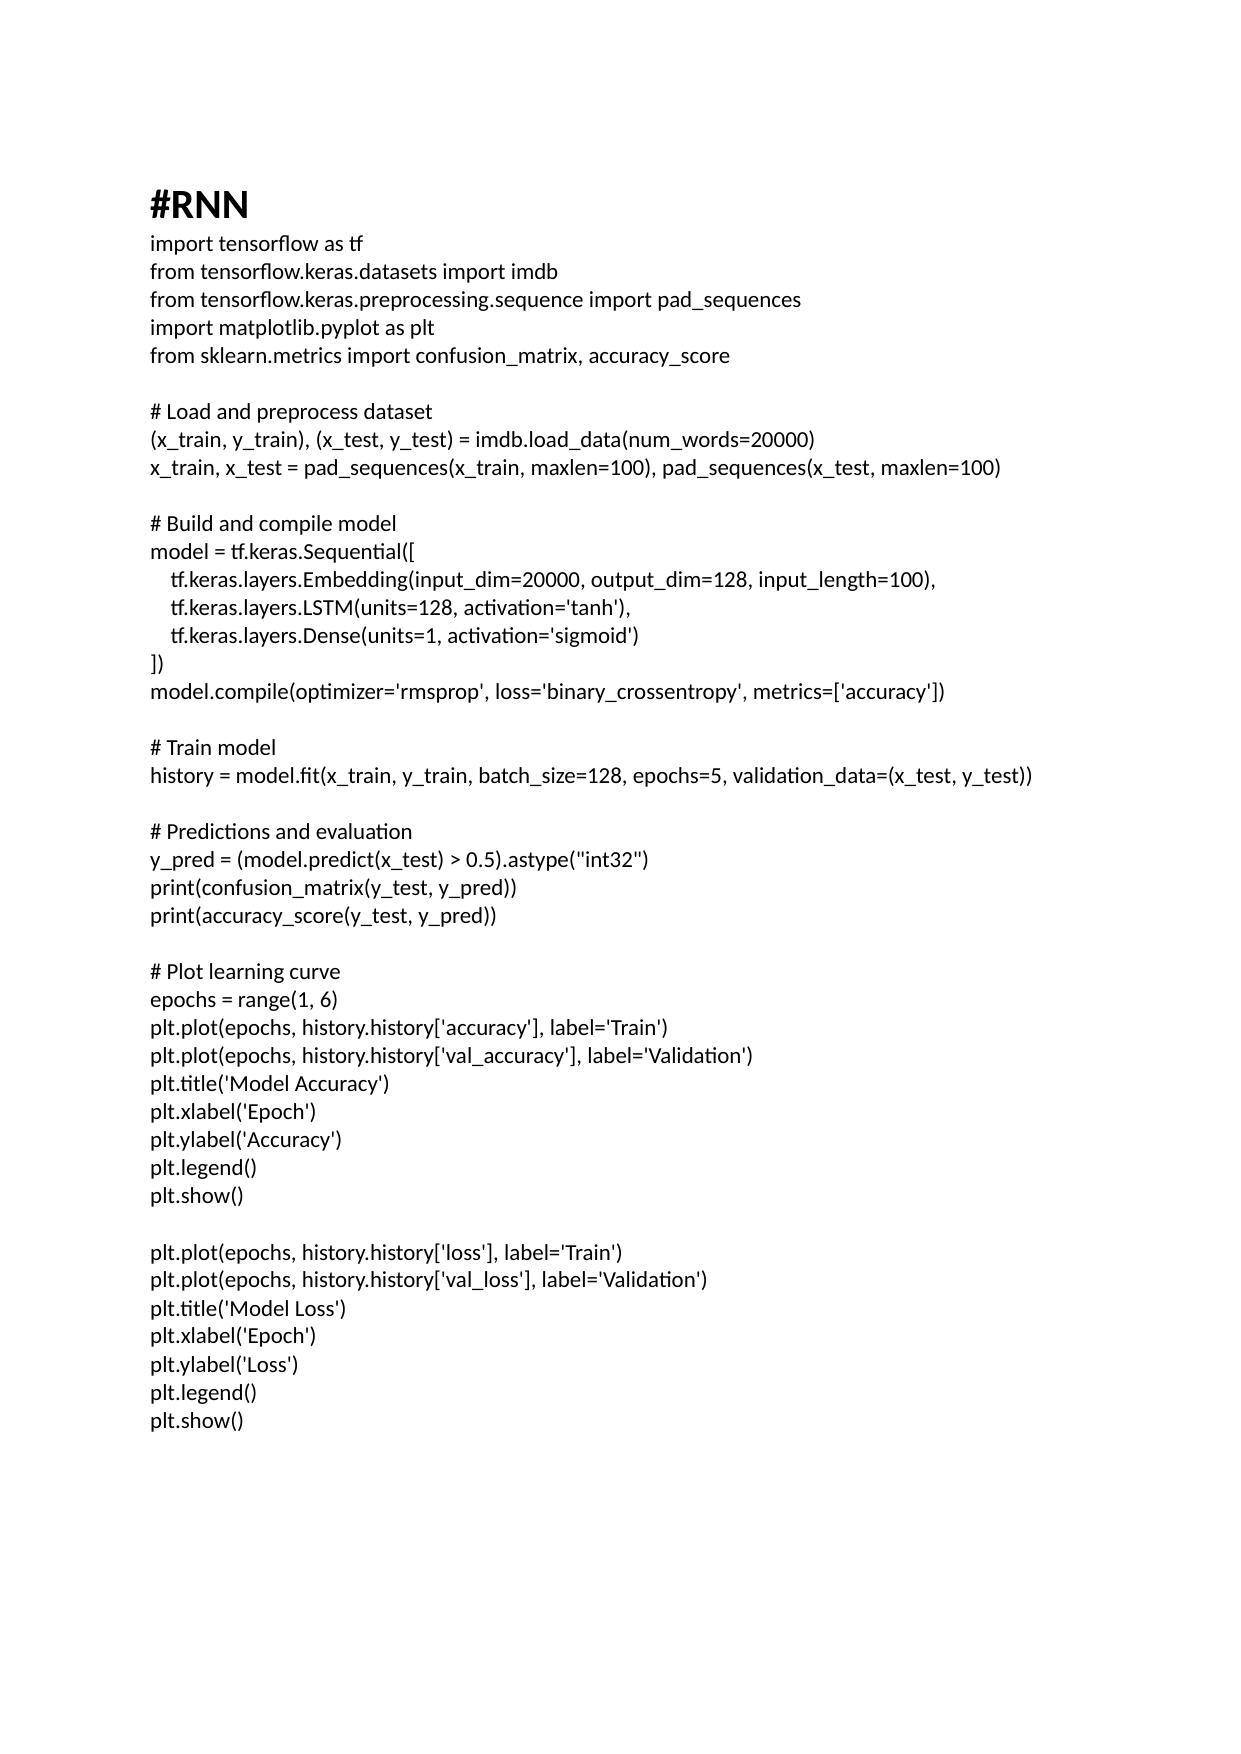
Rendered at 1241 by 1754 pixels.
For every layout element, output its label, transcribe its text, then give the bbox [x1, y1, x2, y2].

text from sklearn.metrics import confusion_matrix, accuracy_score [150, 341, 1090, 369]
text print(accuracy_score(y_test, y_pred)) [150, 901, 1090, 929]
text plt.plot(epochs, history.history['val_accuracy'], label='Validation') [150, 1041, 1090, 1069]
text plt.show() [150, 1406, 1090, 1434]
text plt.plot(epochs, history.history['loss'], label='Train') [150, 1238, 1090, 1266]
text plt.plot(epochs, history.history['val_loss'], label='Validation') [150, 1266, 1090, 1294]
text print(confusion_matrix(y_test, y_pred)) [150, 873, 1090, 901]
text x_train, x_test = pad_sequences(x_train, maxlen=100), pad_sequences(x_test, maxlen=100) [150, 453, 1090, 481]
text model = tf.keras.Sequential([ [150, 537, 1090, 565]
text tf.keras.layers.Dense(units=1, activation='sigmoid') [150, 621, 1090, 649]
text tf.keras.layers.Embedding(input_dim=20000, output_dim=128, input_length=100), [150, 565, 1090, 593]
text y_pred = (model.predict(x_test) > 0.5).astype("int32") [150, 845, 1090, 873]
text import matplotlib.pyplot as plt [150, 313, 1090, 341]
text from tensorflow.keras.preprocessing.sequence import pad_sequences [150, 285, 1090, 313]
text plt.xlabel('Epoch') [150, 1322, 1090, 1350]
text history = model.fit(x_train, y_train, batch_size=128, epochs=5, validation_data=(x_test, y_test)) [150, 761, 1090, 789]
text # Plot learning curve [150, 957, 1090, 985]
text (x_train, y_train), (x_test, y_test) = imdb.load_data(num_words=20000) [150, 425, 1090, 453]
text tf.keras.layers.LSTM(units=128, activation='tanh'), [150, 593, 1090, 621]
text plt.ylabel('Accuracy') [150, 1126, 1090, 1153]
text from tensorflow.keras.datasets import imdb [150, 257, 1090, 285]
text import tensorflow as tf [150, 229, 1090, 257]
text plt.plot(epochs, history.history['accuracy'], label='Train') [150, 1013, 1090, 1041]
text #RNN [150, 178, 1090, 229]
text plt.xlabel('Epoch') [150, 1097, 1090, 1126]
text plt.ylabel('Loss') [150, 1350, 1090, 1378]
text ]) [150, 649, 1090, 677]
text plt.legend() [150, 1153, 1090, 1182]
text plt.title('Model Loss') [150, 1294, 1090, 1322]
text # Load and preprocess dataset [150, 397, 1090, 425]
text epochs = range(1, 6) [150, 985, 1090, 1013]
text plt.title('Model Accuracy') [150, 1069, 1090, 1097]
text # Predictions and evaluation [150, 817, 1090, 845]
text # Build and compile model [150, 509, 1090, 537]
text # Train model [150, 733, 1090, 761]
text plt.legend() [150, 1378, 1090, 1406]
text model.compile(optimizer='rmsprop', loss='binary_crossentropy', metrics=['accuracy']) [150, 677, 1090, 705]
text plt.show() [150, 1182, 1090, 1209]
